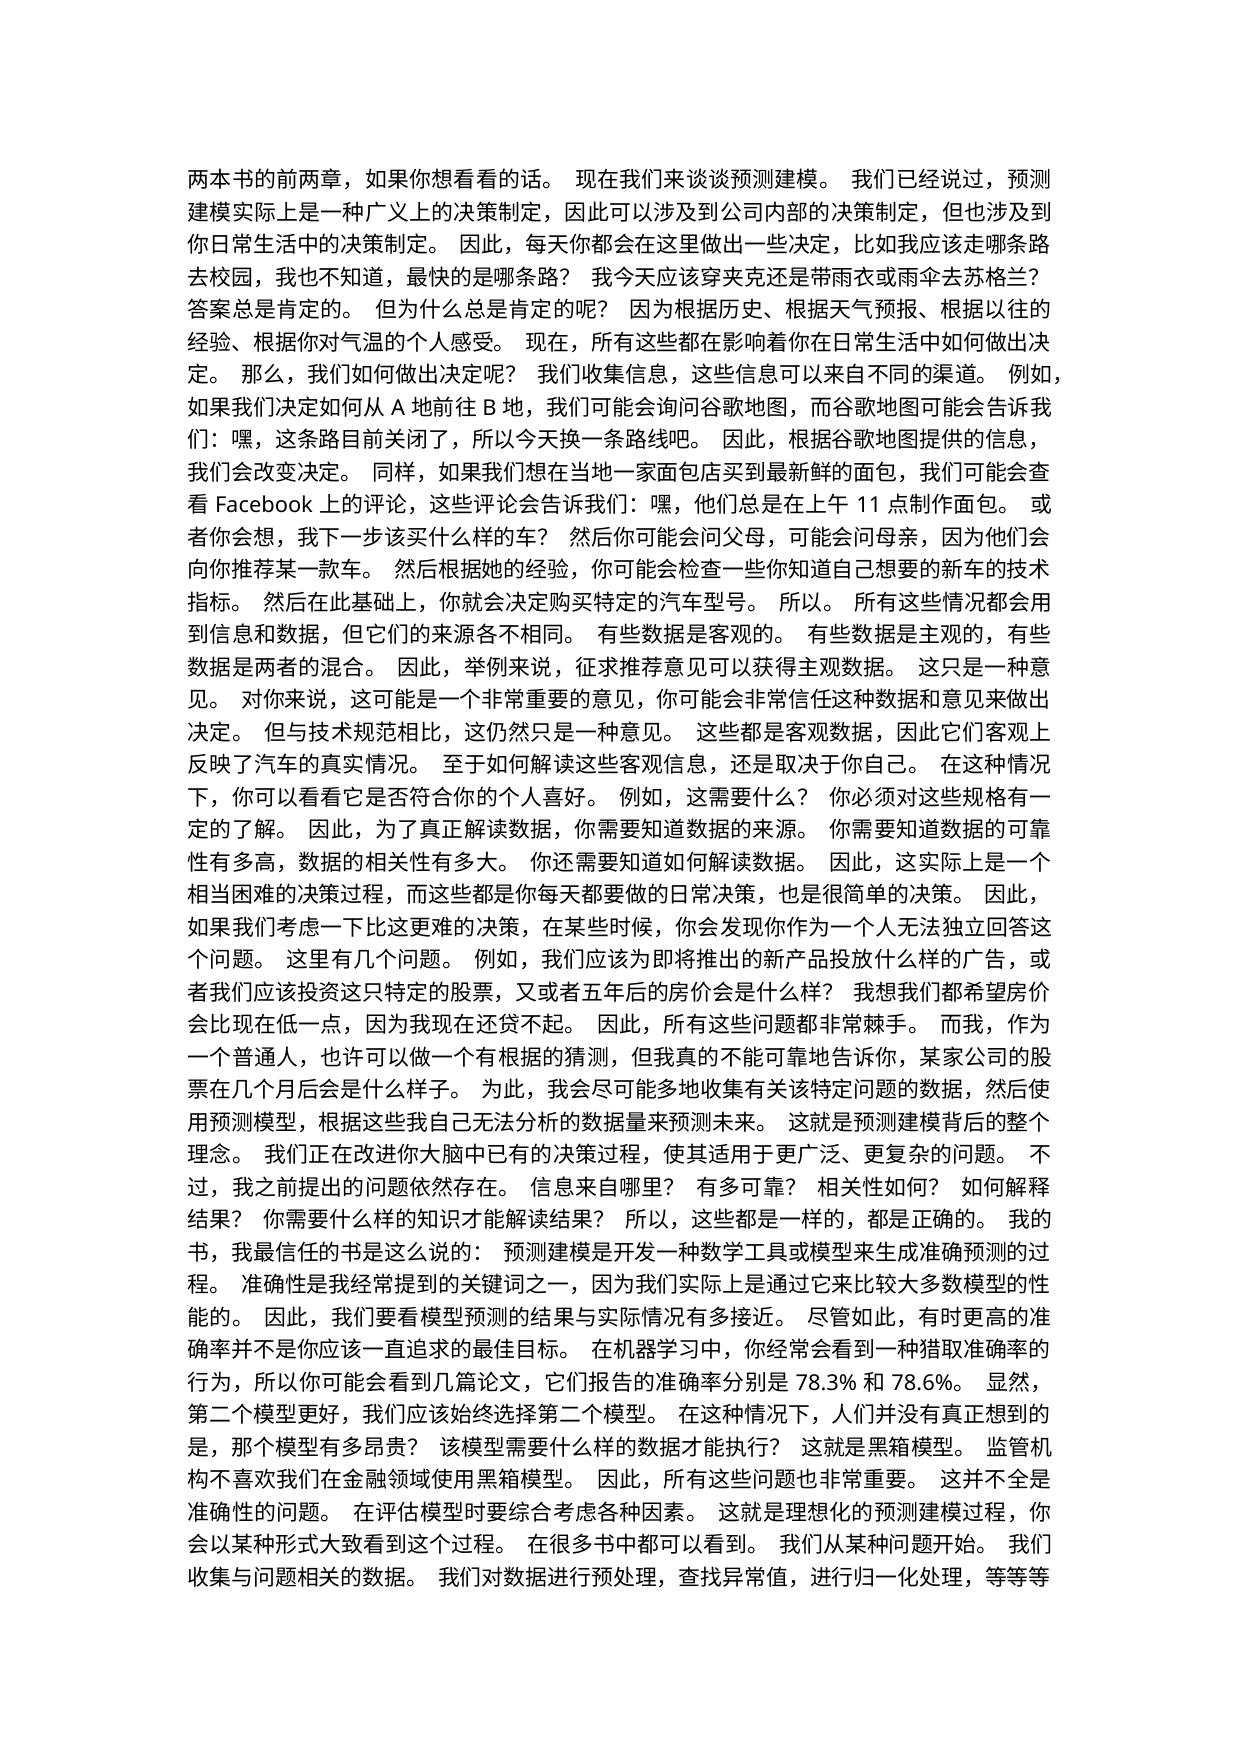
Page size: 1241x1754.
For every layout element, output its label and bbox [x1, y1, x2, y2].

text [187, 162, 1053, 1592]
